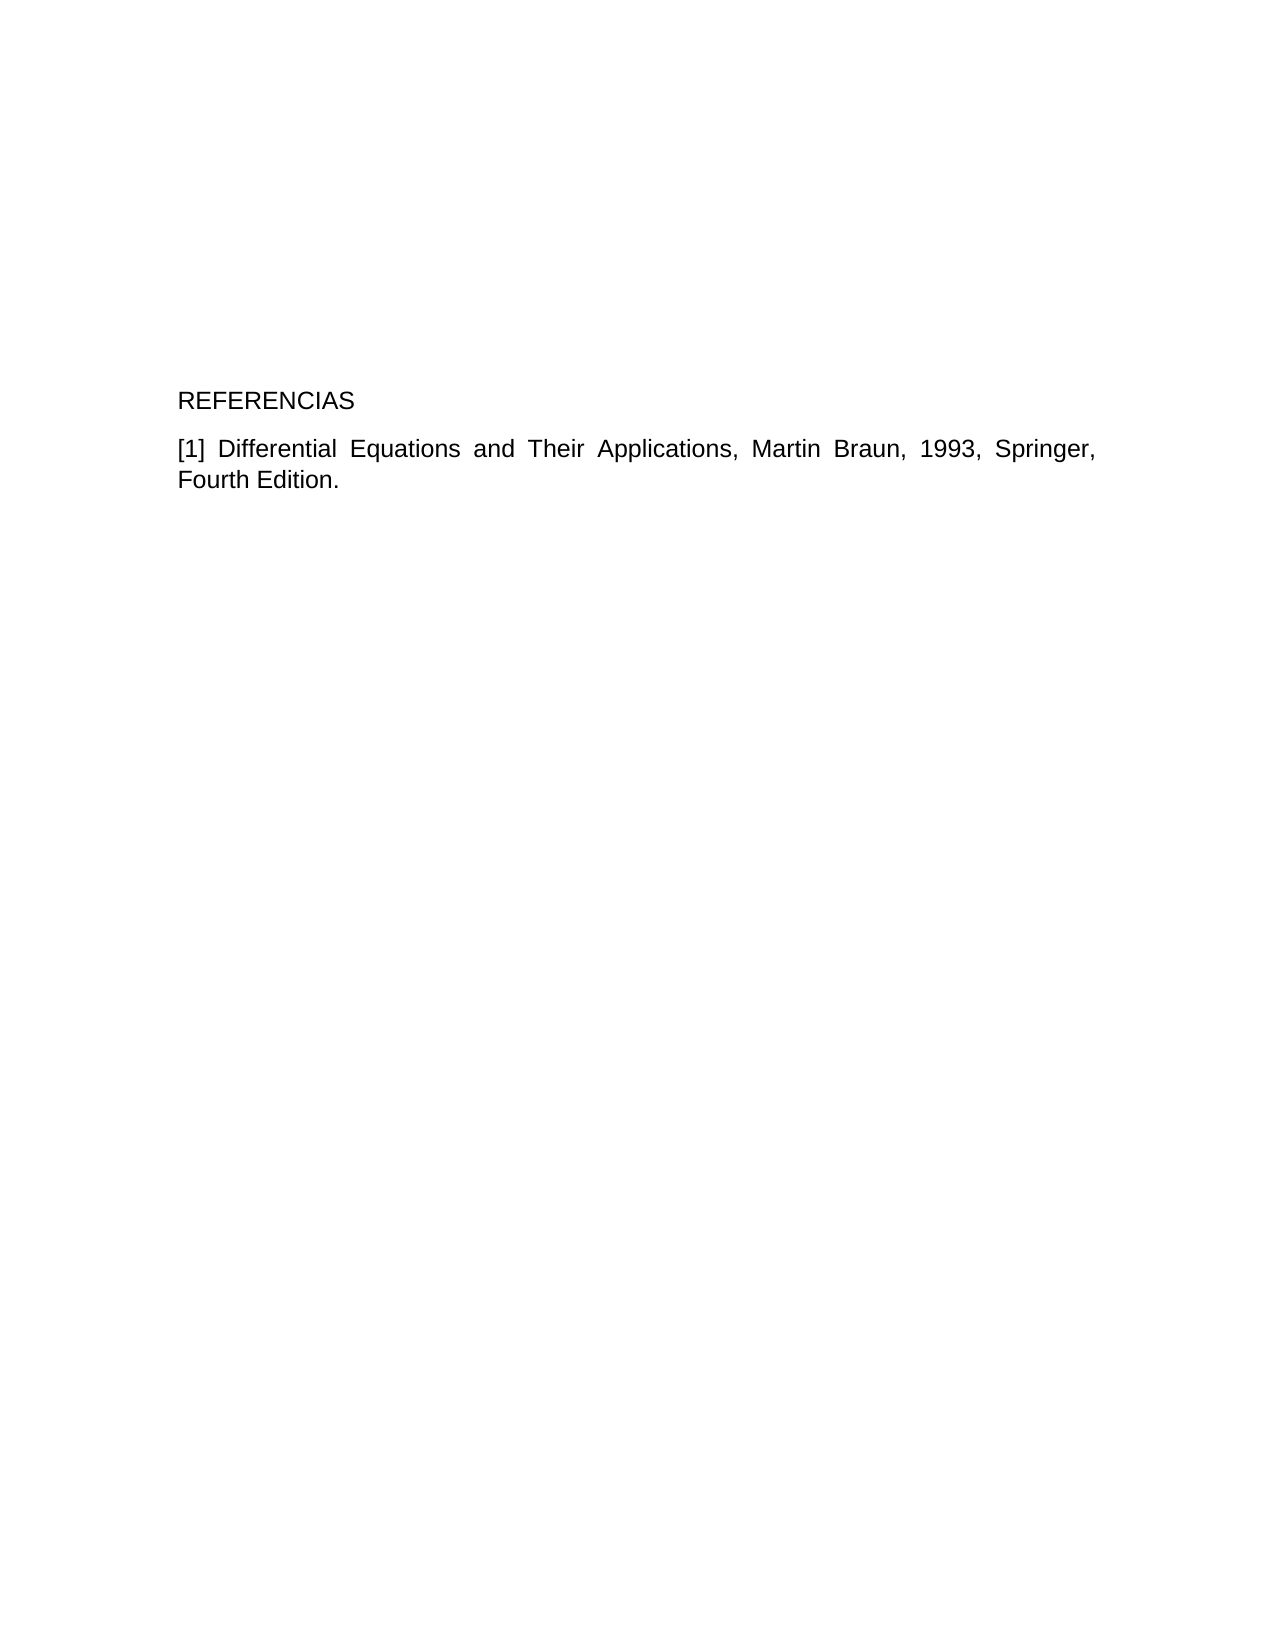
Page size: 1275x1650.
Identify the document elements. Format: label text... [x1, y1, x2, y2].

text REFERENCIAS [177, 386, 1098, 415]
text [1] Differential Equations and Their Applications, Martin Braun, 1993, Springer, Fourth Edition. [177, 434, 1098, 494]
